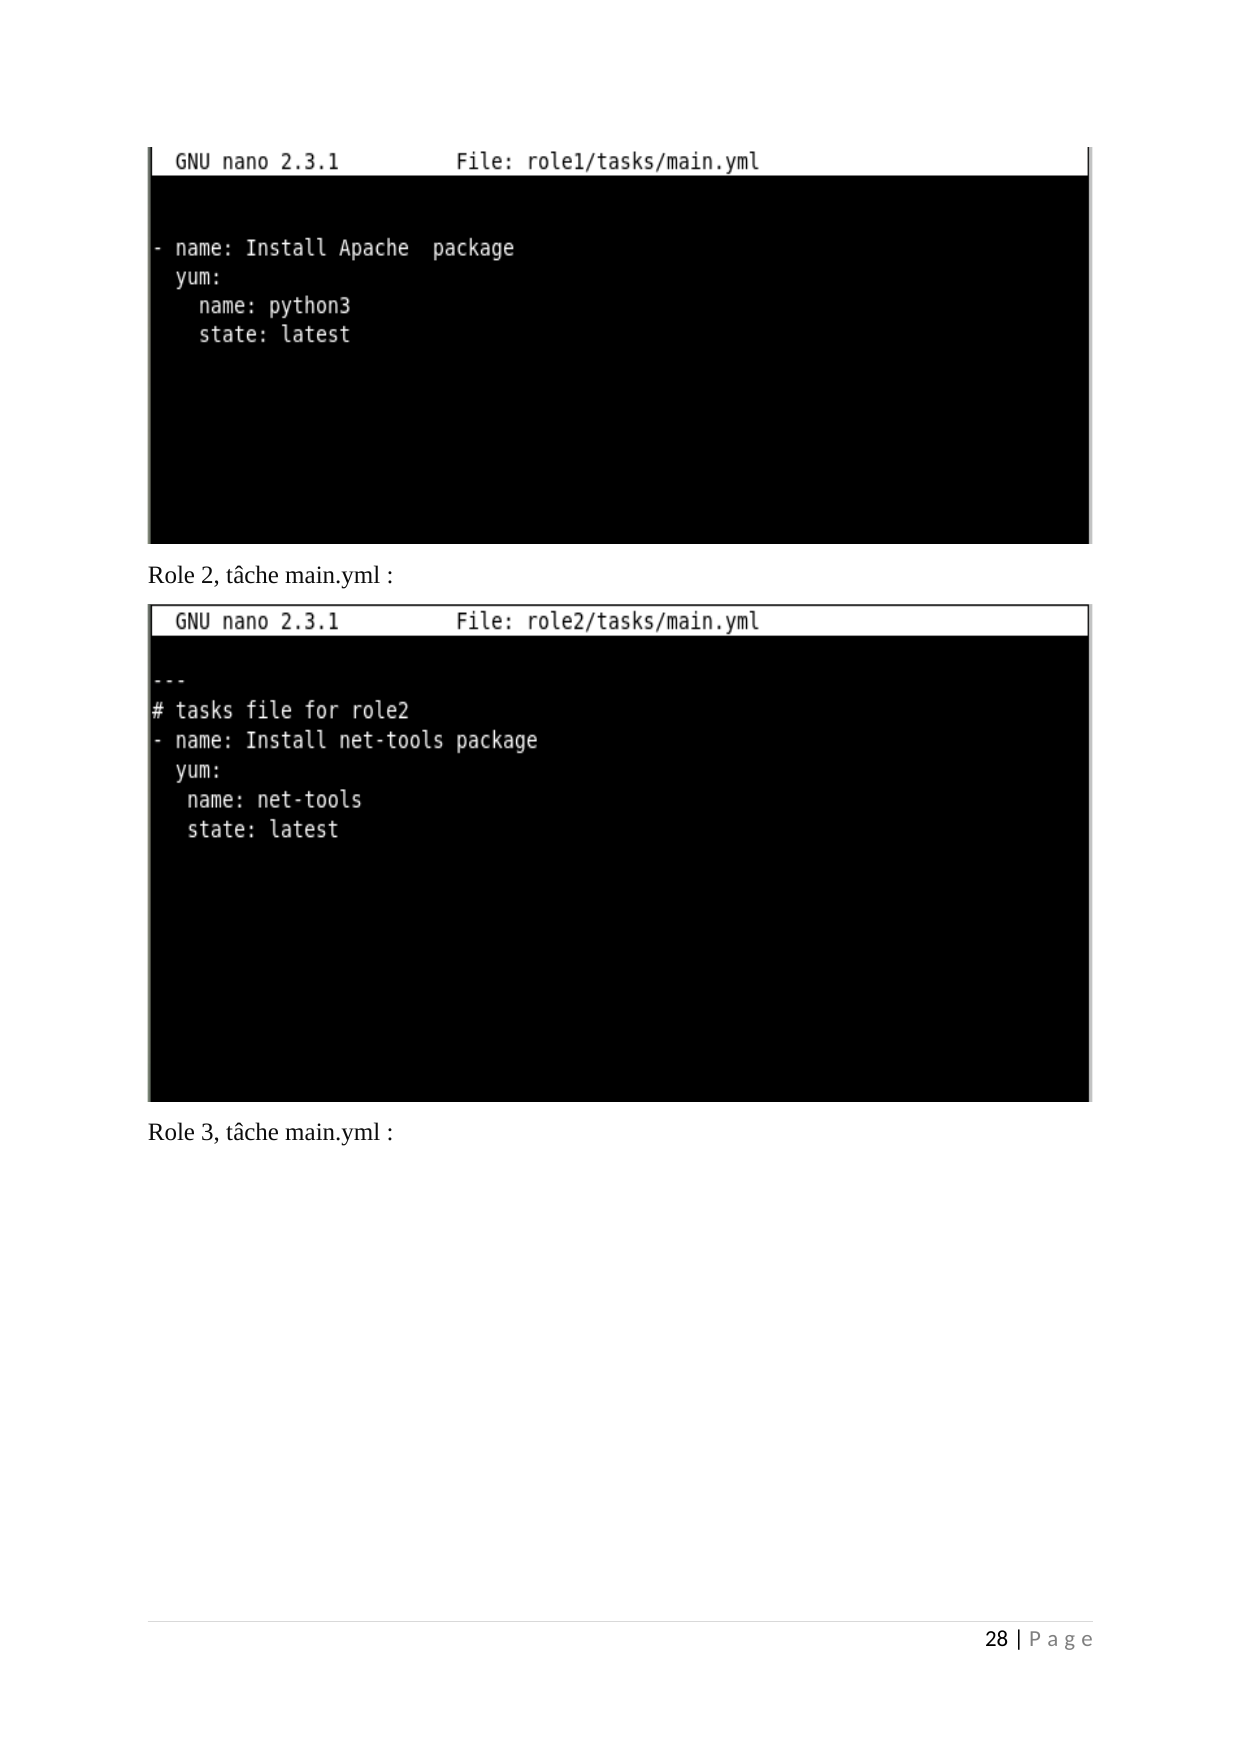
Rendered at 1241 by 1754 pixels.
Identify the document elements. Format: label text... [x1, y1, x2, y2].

text Role 2, tâche main.yml : [148, 560, 1093, 588]
picture [147, 604, 1093, 1102]
text Role 3, tâche main.yml : [148, 1117, 1093, 1146]
picture [147, 147, 1093, 544]
